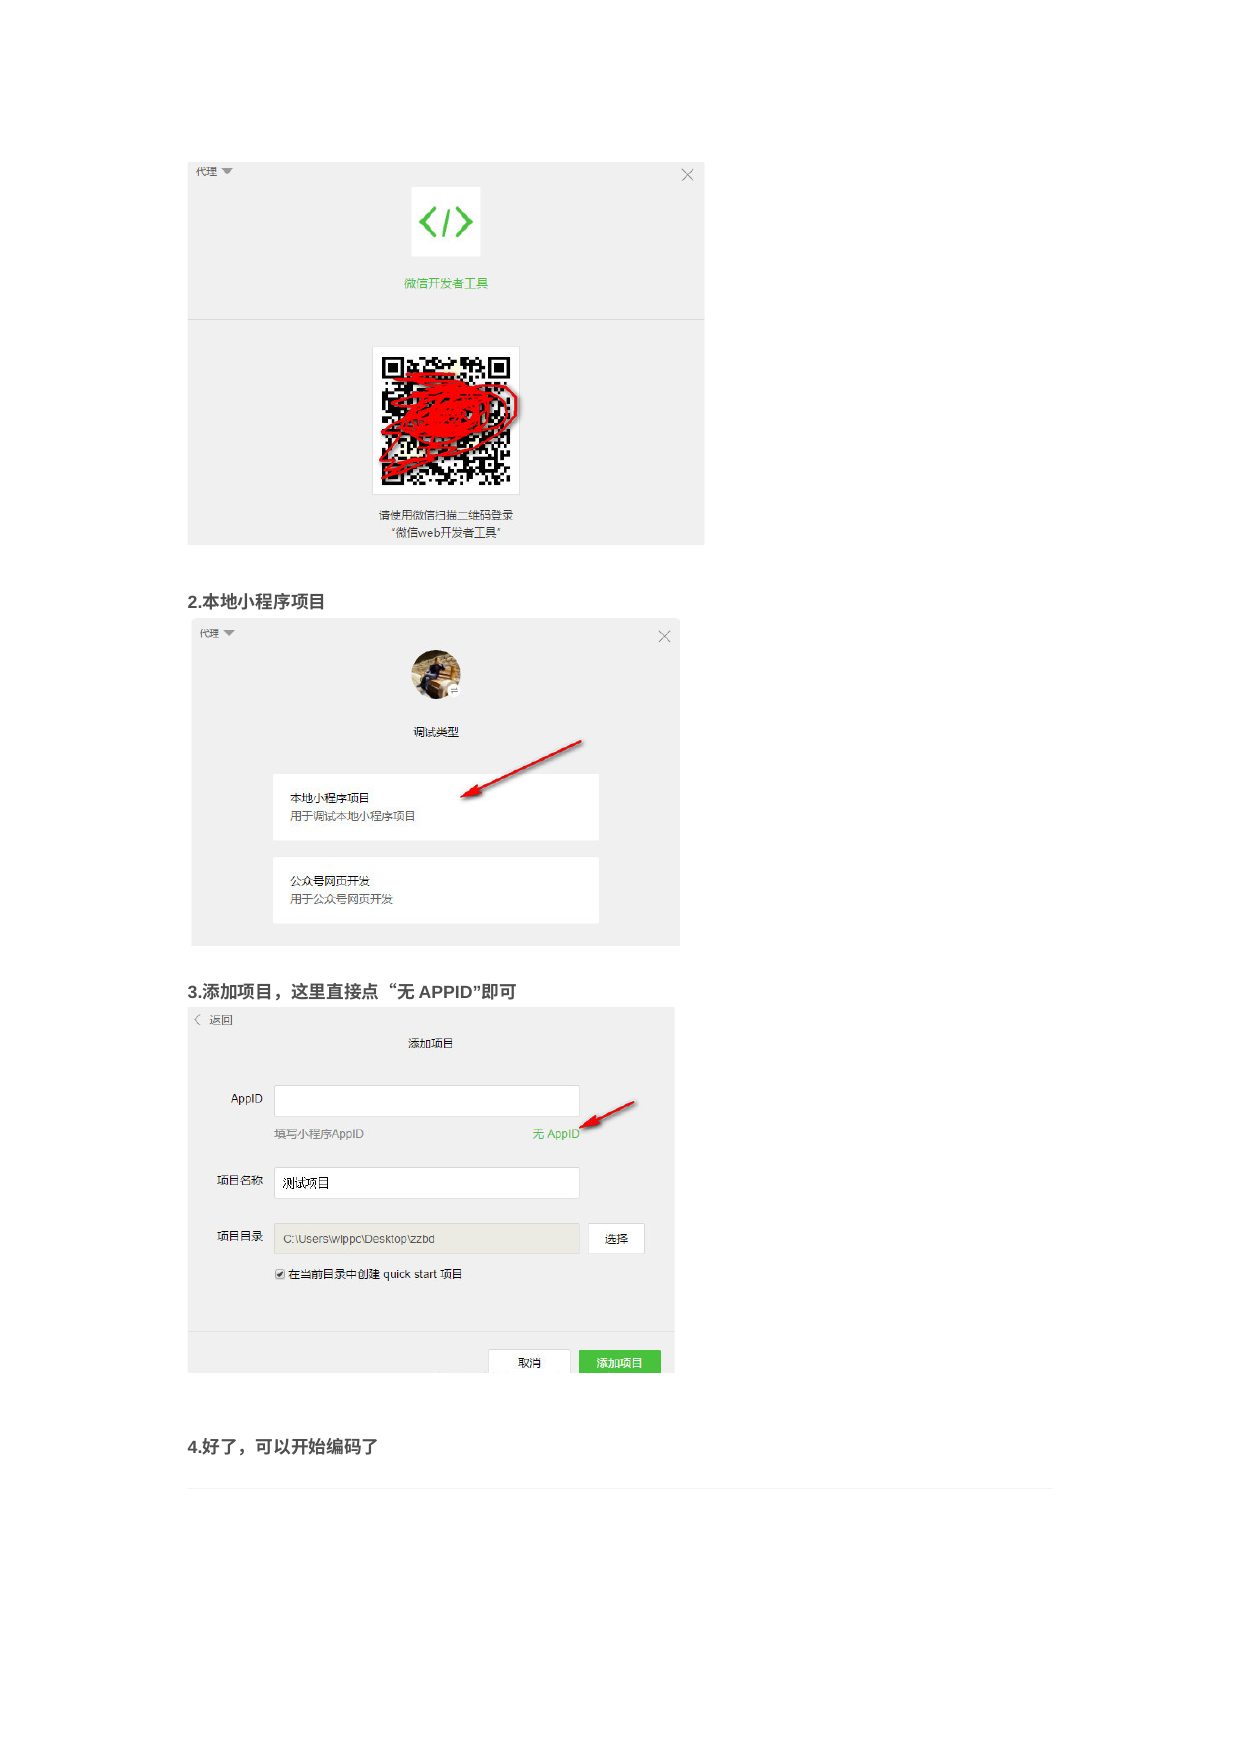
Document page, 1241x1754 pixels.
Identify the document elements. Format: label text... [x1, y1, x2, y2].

picture [187, 162, 705, 545]
text 3.添加项目，这里直接点“无APPID”即可 [187, 974, 1053, 1007]
text 4.好了，可以开始编码了 [187, 1429, 1053, 1462]
text 2.本地小程序项目 [187, 584, 1053, 617]
picture [187, 1007, 675, 1373]
picture [187, 617, 681, 946]
